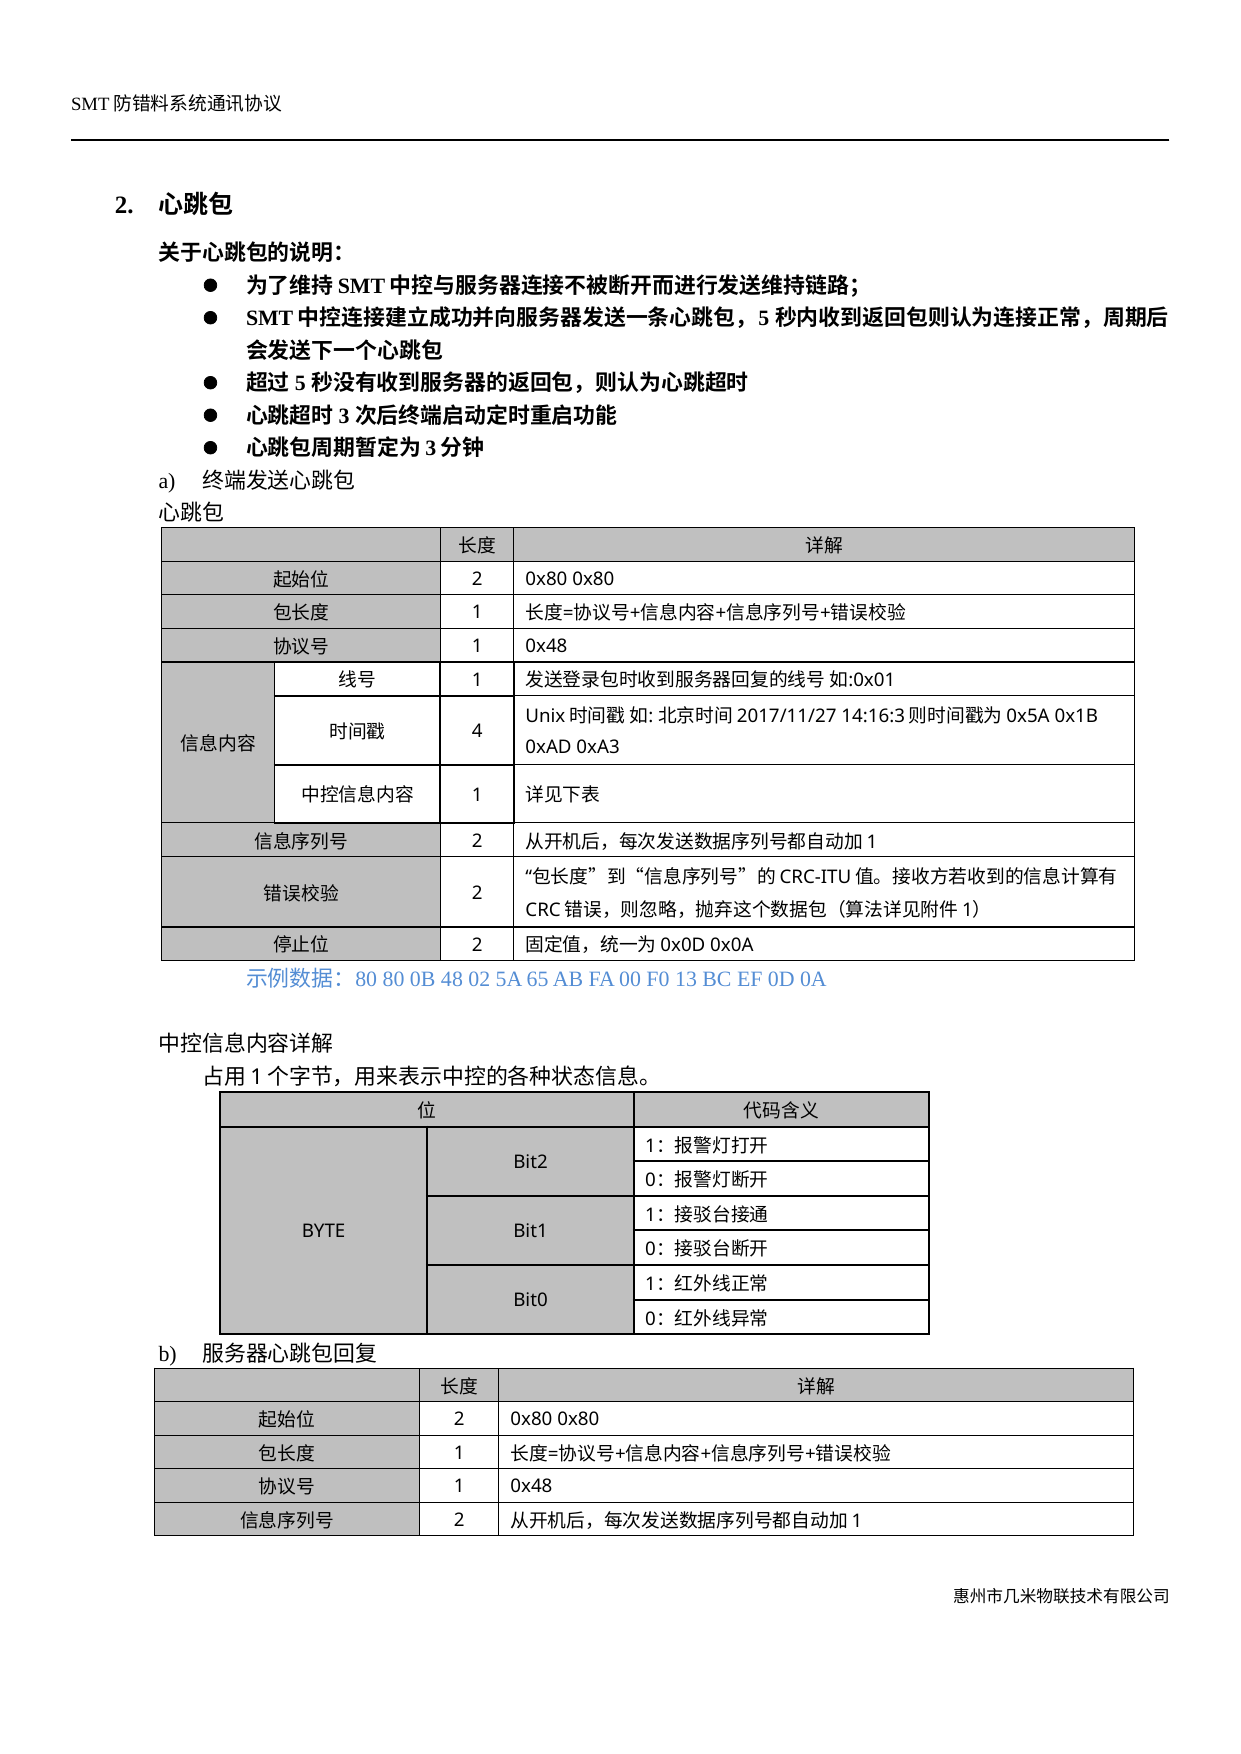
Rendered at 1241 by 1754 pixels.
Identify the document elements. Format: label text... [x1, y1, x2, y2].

table_cell 包长度 [162, 595, 440, 628]
text 关于心跳包的说明： [114, 235, 1169, 267]
list 为了维持SMT中控与服务器连接不被断开而进行发送维持链路； [202, 267, 1169, 300]
table_cell 从开机后，每次发送数据序列号都自动加1 [499, 1503, 1133, 1535]
table_cell Unix时间戳 如: 北京时间2017/11/27 14:16:3则时间戳为0x5A 0x1B 0xAD 0xA3 [515, 696, 1134, 764]
table_cell 1 [441, 595, 513, 628]
table_cell 协议号 [162, 629, 440, 661]
table_cell 2 [441, 928, 513, 960]
table_cell BYTE [221, 1128, 426, 1333]
table_cell 1 [420, 1436, 498, 1468]
table_cell 0：接驳台断开 [635, 1231, 928, 1264]
table_cell 0：红外线异常 [635, 1301, 928, 1333]
table_header [155, 1369, 419, 1401]
table_cell 固定值，统一为0x0D 0x0A [514, 928, 1134, 960]
table_cell 1 [420, 1469, 498, 1502]
table_cell 停止位 [162, 928, 440, 960]
table_cell 0x48 [514, 629, 1134, 661]
table_header 代码含义 [635, 1093, 928, 1126]
table_cell 2 [441, 824, 513, 856]
list 终端发送心跳包 [158, 462, 1169, 495]
table_cell 2 [441, 857, 513, 926]
table_cell 起始位 [155, 1402, 419, 1435]
table_cell 长度=协议号+信息内容+信息序列号+错误校验 [514, 595, 1134, 628]
table_cell 错误校验 [162, 857, 440, 926]
table_header 位 [221, 1093, 633, 1126]
list 超过 5 秒没有收到服务器的返回包，则认为心跳超时 [202, 365, 1169, 397]
table_cell Bit2 [428, 1128, 633, 1195]
table_cell 协议号 [155, 1469, 419, 1502]
table_cell 详见下表 [515, 765, 1134, 822]
table_cell 1 [441, 766, 513, 822]
table_header [162, 528, 440, 561]
table_header 长度 [420, 1369, 498, 1401]
table_cell 包长度 [155, 1436, 419, 1468]
table_cell “包长度”到“信息序列号”的CRC-ITU值。接收方若收到的信息计算有CRC错误，则忽略，抛弃这个数据包（算法详见附件1） [514, 857, 1134, 926]
table_cell 信息序列号 [155, 1503, 419, 1535]
table_cell 长度=协议号+信息内容+信息序列号+错误校验 [499, 1436, 1133, 1468]
table_cell 起始位 [162, 562, 440, 594]
list 服务器心跳包回复 [158, 1335, 1169, 1368]
table_cell 1 [441, 663, 513, 695]
list 示例数据：80 80 0B 48 02 5A 65 AB FA 00 F0 13 BC EF 0D 0A [158, 961, 1169, 993]
table_cell 0x80 0x80 [514, 562, 1134, 594]
table_cell 1 [441, 629, 513, 661]
table_cell 0x48 [499, 1469, 1133, 1502]
table_cell 4 [441, 697, 513, 764]
list 心跳包 [114, 170, 1169, 235]
table_cell 1：接驳台接通 [635, 1197, 928, 1229]
list 占用1个字节，用来表示中控的各种状态信息。 [202, 1058, 1169, 1091]
list 心跳包 [158, 495, 1169, 527]
table_cell 1：红外线正常 [635, 1266, 928, 1298]
table_cell Bit1 [428, 1197, 633, 1264]
table_cell 2 [441, 562, 513, 594]
list 心跳超时 3 次后终端启动定时重启功能 [202, 397, 1169, 430]
table_cell 发送登录包时收到服务器回复的线号 如:0x01 [515, 663, 1134, 695]
table_header 长度 [441, 528, 513, 561]
table_cell 2 [420, 1402, 498, 1435]
table_cell 中控信息内容 [275, 766, 439, 822]
text 中控信息内容详解 [114, 1026, 1169, 1058]
table_cell 2 [420, 1503, 498, 1535]
table_cell 0：报警灯断开 [635, 1162, 928, 1195]
list 心跳包周期暂定为3分钟 [202, 430, 1169, 462]
table_cell 从开机后，每次发送数据序列号都自动加1 [514, 823, 1134, 856]
table_cell Bit0 [428, 1266, 633, 1333]
list SMT中控连接建立成功并向服务器发送一条心跳包，5 秒内收到返回包则认为连接正常，周期后会发送下一个心跳包 [202, 300, 1169, 365]
table_cell 线号 [275, 663, 439, 695]
table_cell 0x80 0x80 [499, 1402, 1133, 1435]
table_cell 信息序列号 [162, 823, 440, 856]
table_cell 1：报警灯打开 [635, 1128, 928, 1160]
table_header 详解 [514, 528, 1134, 561]
table_cell 信息内容 [162, 663, 274, 822]
table_cell 时间戳 [275, 697, 439, 764]
table_header 详解 [499, 1369, 1133, 1401]
